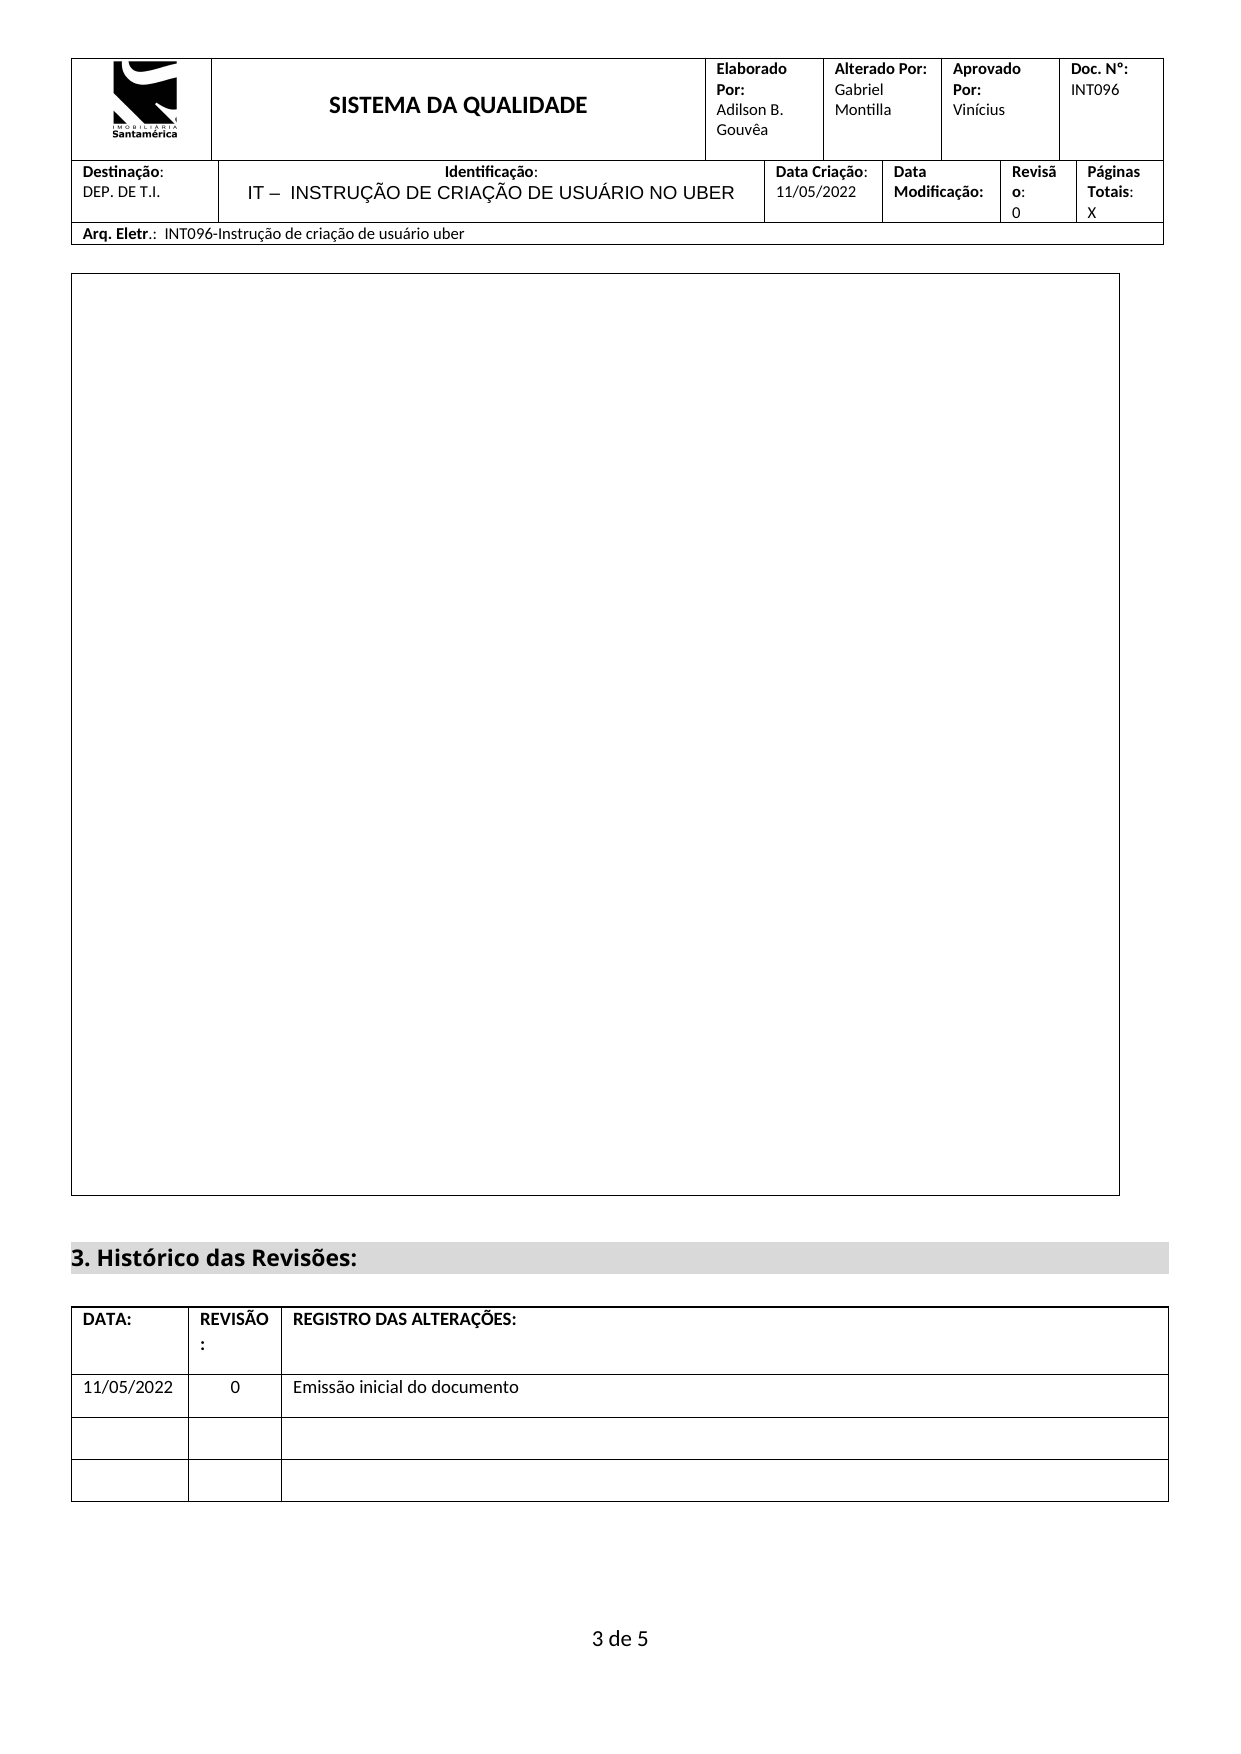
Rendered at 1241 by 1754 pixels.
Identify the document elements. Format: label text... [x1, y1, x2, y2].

subtitle 3. Histórico das Revisões: [71, 1242, 1169, 1274]
table_cell 0 [189, 1375, 281, 1417]
picture [112, 60, 178, 138]
table_cell [189, 1460, 281, 1501]
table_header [72, 274, 1119, 1194]
table_cell 11/05/2022 [72, 1375, 188, 1417]
table_cell Emissão inicial do documento [282, 1375, 1168, 1417]
table_cell [72, 1460, 188, 1501]
table_header REGISTRO DAS ALTERAÇÕES: [282, 1308, 1168, 1374]
table_cell [189, 1418, 281, 1459]
table_cell [282, 1418, 1168, 1459]
table_header REVISÃO: [189, 1308, 281, 1374]
table_header DATA: [72, 1308, 188, 1374]
table_cell [72, 1418, 188, 1459]
table_cell [282, 1460, 1168, 1501]
